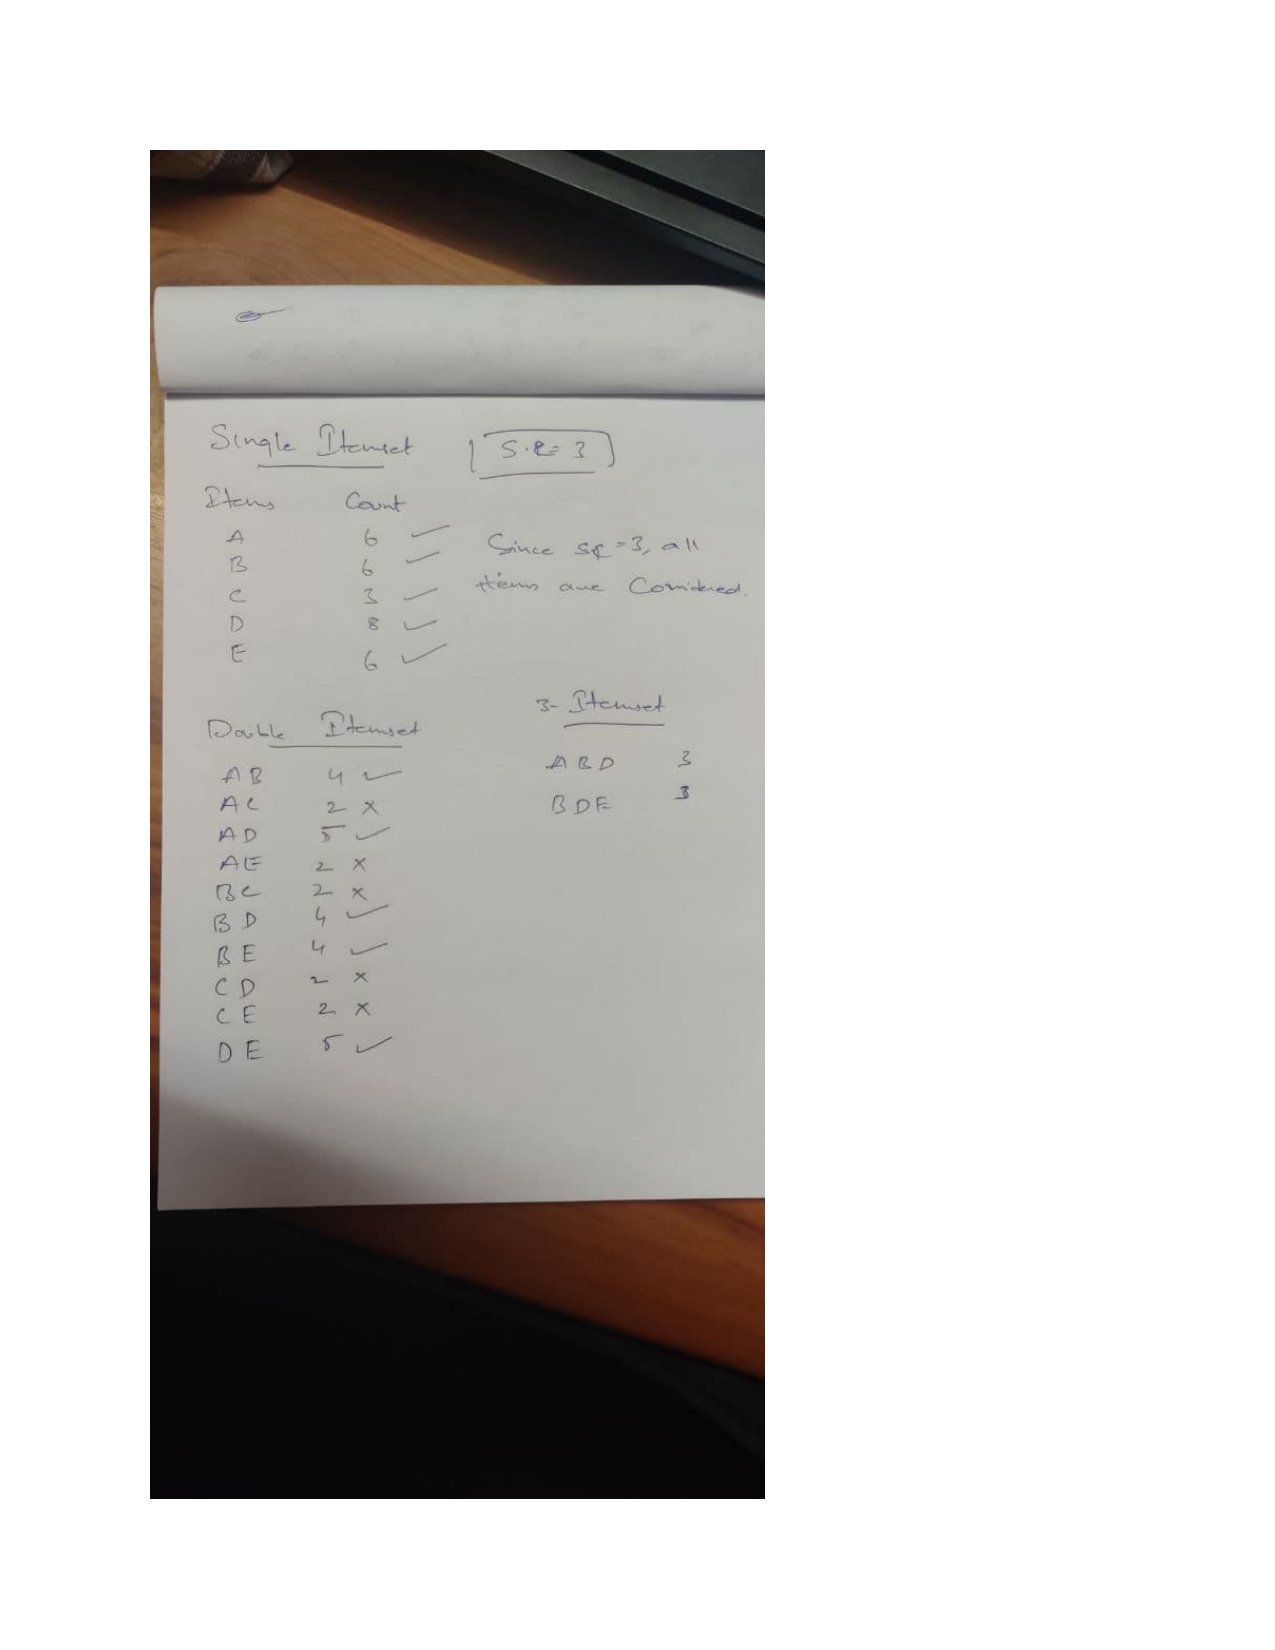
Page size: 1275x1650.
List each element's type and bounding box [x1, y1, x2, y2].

picture [150, 150, 765, 1499]
